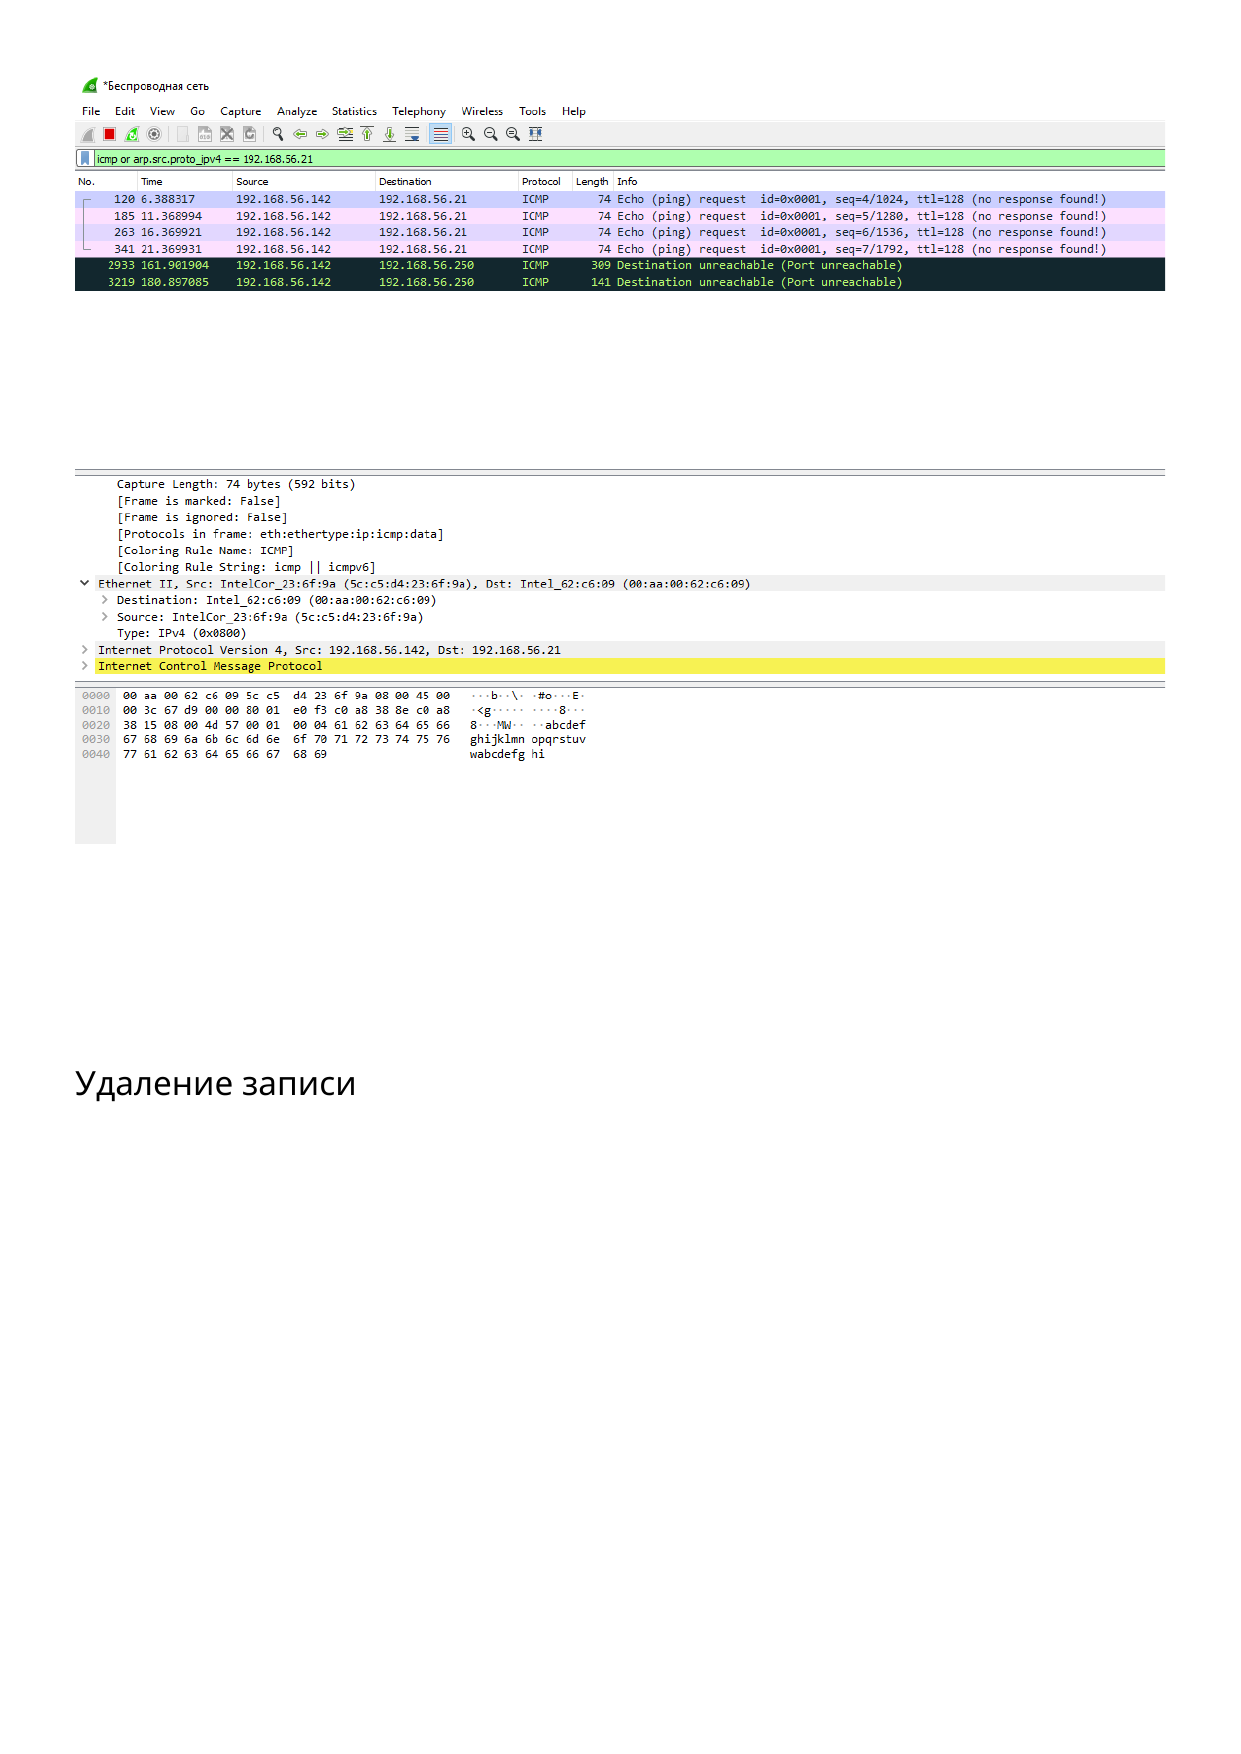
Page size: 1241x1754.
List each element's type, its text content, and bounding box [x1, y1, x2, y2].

text Удаление записи [75, 1059, 1165, 1105]
picture [75, 75, 1166, 844]
